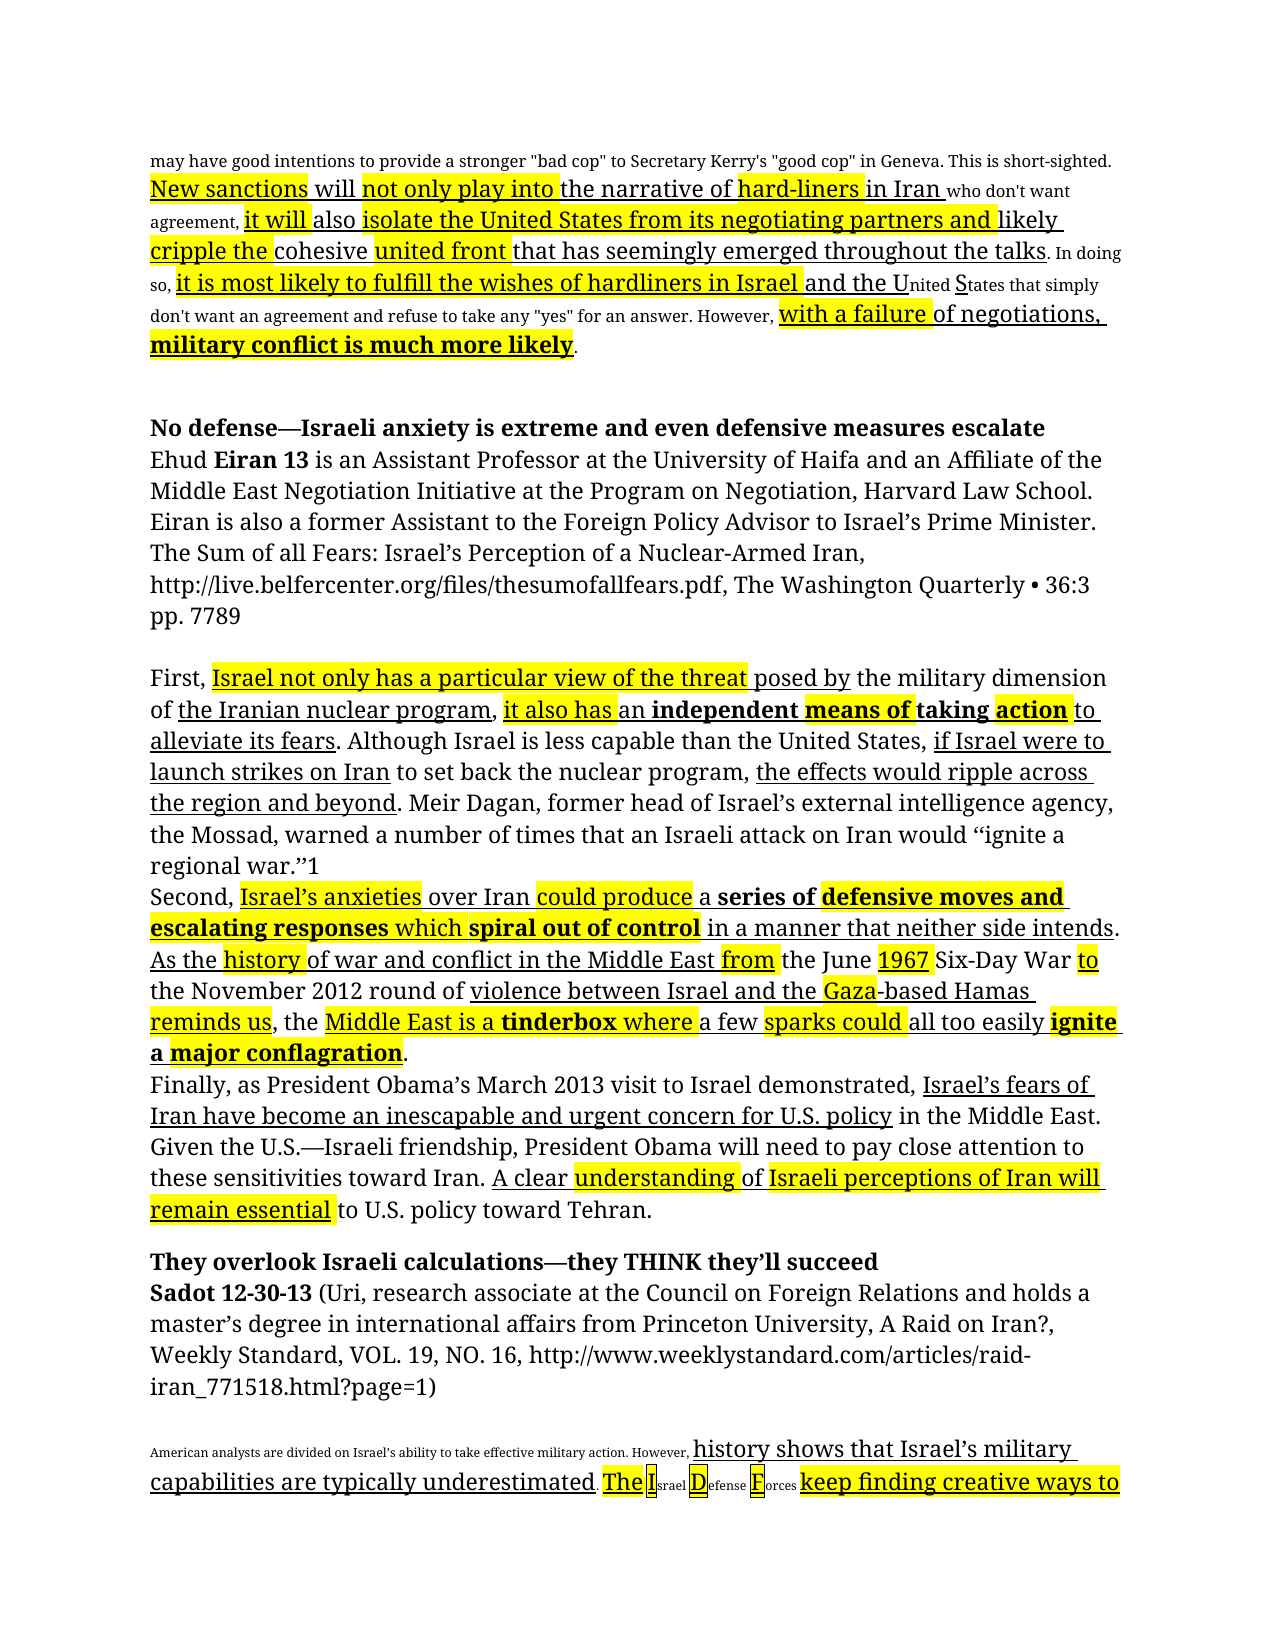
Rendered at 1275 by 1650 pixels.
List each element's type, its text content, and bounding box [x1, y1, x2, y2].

text Finally, as President Obama’s March 2013 visit to Israel demonstrated, Israel’s fears of Iran have become an inescapable and urgent concern for U.S. policy in the Middle East. Given the U.S.—Israeli friendship, President Obama will need to pay close attention to these sensitivities toward Iran. A clear understanding of Israeli perceptions of Iran will remain essential to U.S. policy toward Tehran. [150, 1068, 1125, 1225]
text First, Israel not only has a particular view of the threat posed by the military dimension of the Iranian nuclear program, it also has an independent means of taking action to alleviate its fears. Although Israel is less capable than the United States, if Israel were to launch strikes on Iran to set back the nuclear program, the effects would ripple across the region and beyond. Meir Dagan, former head of Israel’s external intelligence agency, the Mossad, warned a number of times that an Israeli attack on Iran would ‘‘ignite a regional war.’’1 [150, 662, 1125, 881]
subtitle No defense—Israeli anxiety is extreme and even defensive measures escalate [150, 412, 1125, 443]
text Ehud Eiran 13 is an Assistant Professor at the University of Haifa and an Affiliate of the Middle East Negotiation Initiative at the Program on Negotiation, Harvard Law School. Eiran is also a former Assistant to the Foreign Policy Advisor to Israel’s Prime Minister. The Sum of all Fears: Israel’s Perception of a Nuclear-Armed Iran, http://live.belfercenter.org/files/thesumofallfears.pdf, The Washington Quarterly • 36:3 pp. 7789 [150, 443, 1125, 631]
text Second, Israel’s anxieties over Iran could produce a series of defensive moves and escalating responses which spiral out of control in a manner that neither side intends. As the history of war and conflict in the Middle East from the June 1967 Six-Day War to the November 2012 round of violence between Israel and the Gaza-based Hamas reminds us, the Middle East is a tinderbox where a few sparks could all too easily ignite a major conflagration. [150, 881, 1125, 1068]
text Sadot 12-30-13 (Uri, research associate at the Council on Foreign Relations and holds a master’s degree in international affairs from Princeton University, A Raid on Iran?, Weekly Standard, VOL. 19, NO. 16, http://www.weeklystandard.com/articles/raid-iran_771518.html?page=1) [150, 1277, 1125, 1402]
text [150, 150, 1125, 360]
subtitle They overlook Israeli calculations—they THINK they’ll succeed [150, 1246, 1125, 1277]
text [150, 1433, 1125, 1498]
